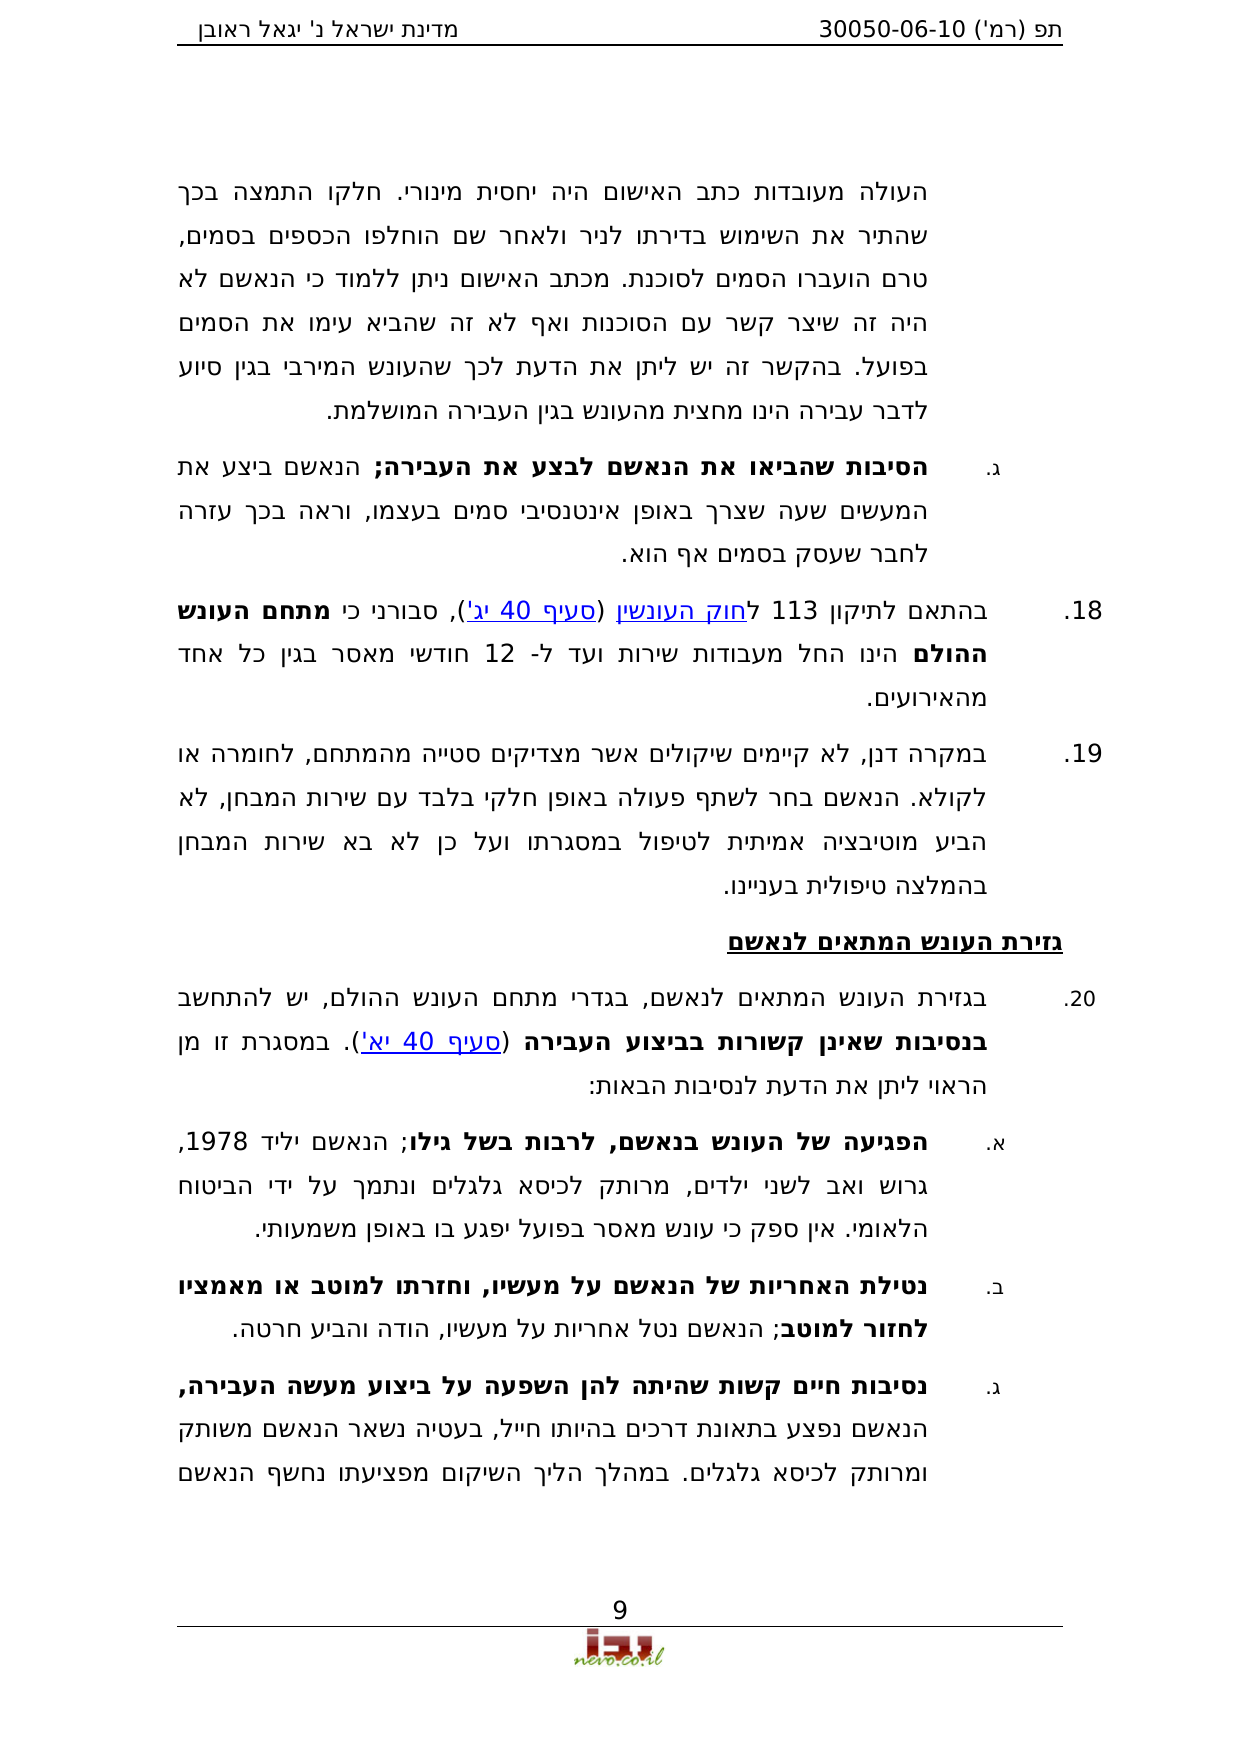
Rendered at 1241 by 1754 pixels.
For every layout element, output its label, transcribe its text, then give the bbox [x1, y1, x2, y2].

text בגזירת העונש המתאים לנאשם, בגדרי מתחם העונש ההולם, יש להתחשב בנסיבות שאינן קשורות בביצוע העבירה (סעיף 40 יא'). במסגרת זו מן הראוי ליתן את הדעת לנסיבות הבאות: [177, 983, 1063, 1100]
text גזירת העונש המתאים לנאשם [177, 927, 1063, 956]
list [177, 177, 985, 425]
picture [574, 1628, 666, 1667]
list נטילת האחריות של הנאשם על מעשיו, וחזרתו למוטב או מאמציו לחזור למוטב; הנאשם נטל אחריות על מעשיו, הודה והביע חרטה. [177, 1271, 985, 1344]
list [177, 1371, 985, 1488]
list הפגיעה של העונש בנאשם, לרבות בשל גילו; הנאשם יליד 1978, גרוש ואב לשני ילדים, מרותק לכיסא גלגלים ונתמך על ידי הביטוח הלאומי. אין ספק כי עונש מאסר בפועל יפגע בו באופן משמעותי. [177, 1127, 985, 1244]
text במקרה דנן, לא קיימים שיקולים אשר מצדיקים סטייה מהמתחם, לחומרה או לקולא. הנאשם בחר לשתף פעולה באופן חלקי בלבד עם שירות המבחן, לא הביע מוטיבציה אמיתית לטיפול במסגרתו ועל כן לא בא שירות המבחן בהמלצה טיפולית בעניינו. [177, 740, 1063, 900]
text בהתאם לתיקון 113 לחוק העונשין (סעיף 40 יג'), סבורני כי מתחם העונש ההולם הינו החל מעבודות שירות ועד ל- 12 חודשי מאסר בגין כל אחד מהאירועים. [177, 596, 1063, 713]
list הסיבות שהביאו את הנאשם לבצע את העבירה; הנאשם ביצע את המעשים שעה שצרך באופן אינטנסיבי סמים בעצמו, וראה בכך עזרה לחבר שעסק בסמים אף הוא. [177, 452, 985, 569]
